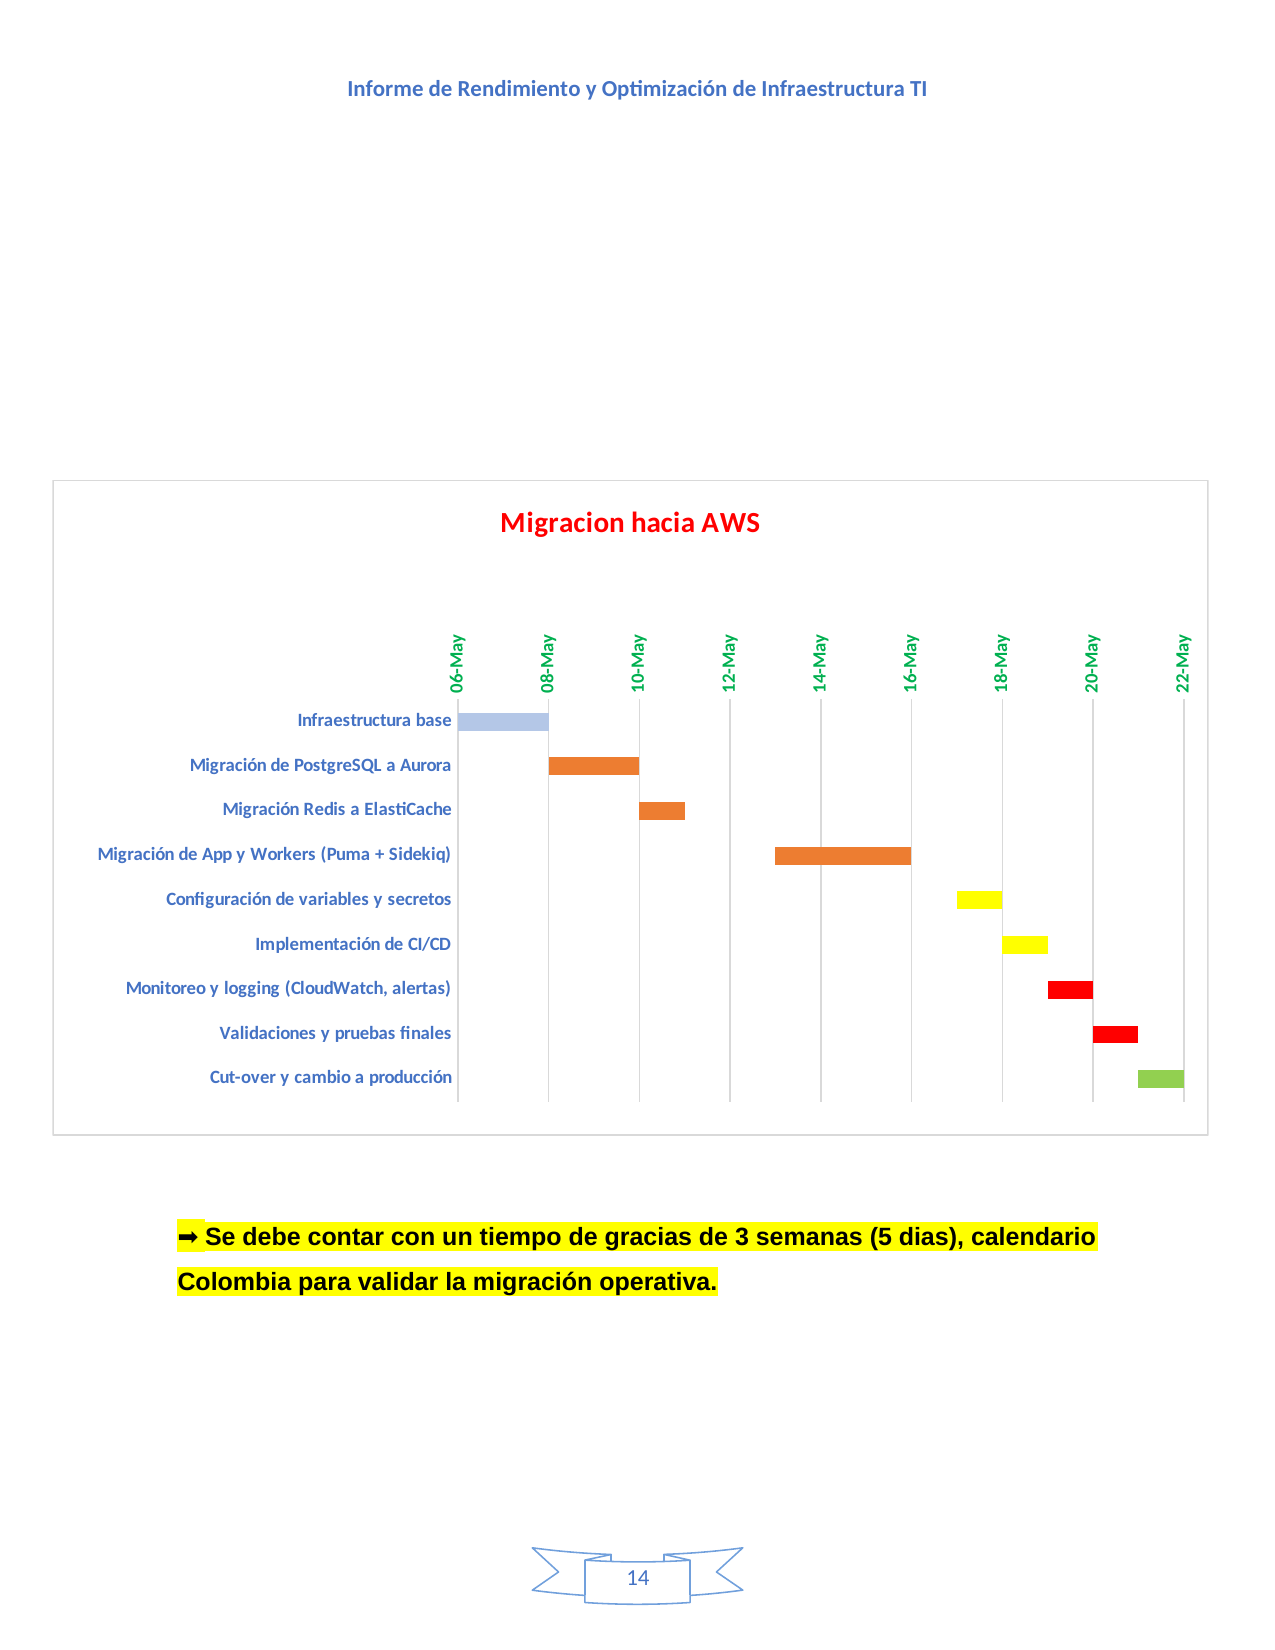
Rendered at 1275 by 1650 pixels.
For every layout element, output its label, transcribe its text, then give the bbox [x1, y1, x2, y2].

text ➡️ Se debe contar con un tiempo de gracias de 3 semanas (5 dias), calendario Colombia para validar la migración operativa. [177, 904, 1098, 949]
